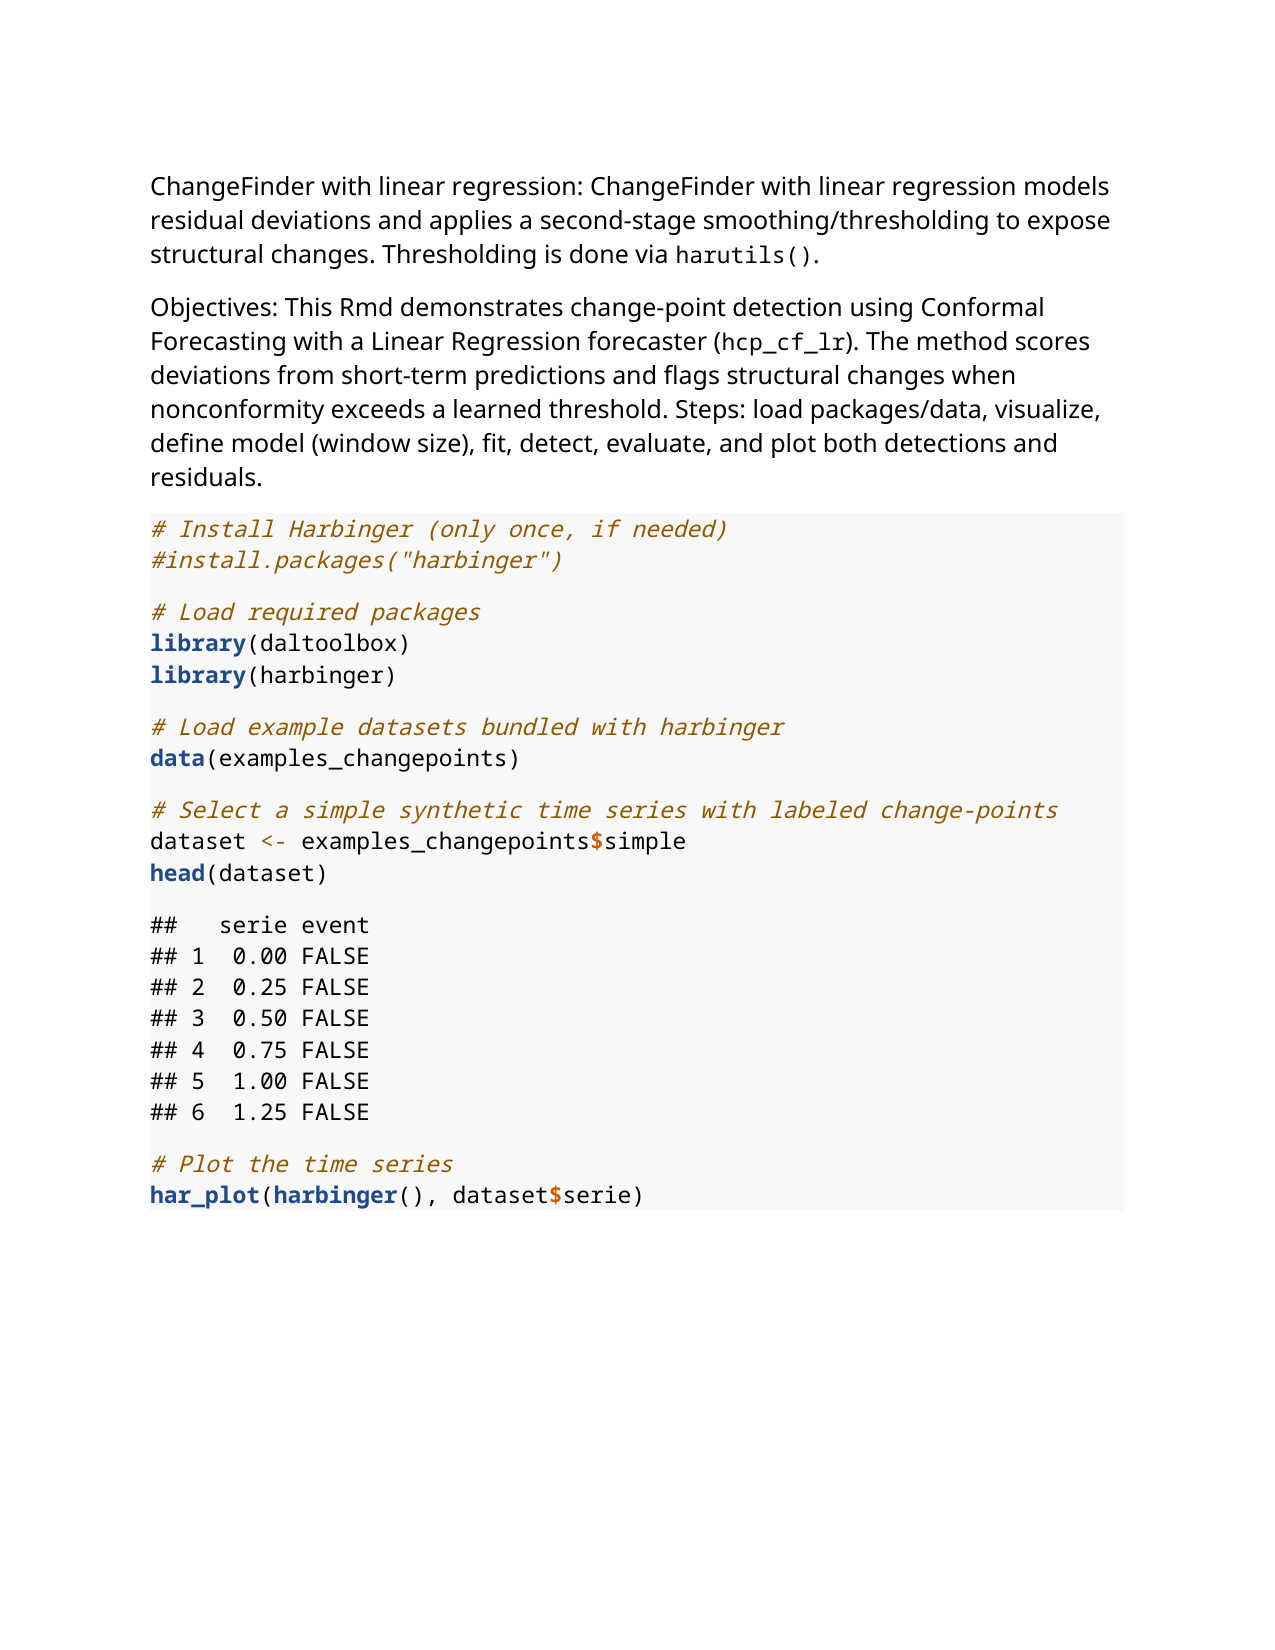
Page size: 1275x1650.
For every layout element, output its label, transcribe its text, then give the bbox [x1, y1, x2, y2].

text ChangeFinder with linear regression: ChangeFinder with linear regression models residual deviations and applies a second-stage smoothing/thresholding to expose structural changes. Thresholding is done via harutils(). [150, 169, 1125, 271]
text # Load required packages library(daltoolbox) library(harbinger) [150, 596, 1125, 690]
text # Install Harbinger (only once, if needed) #install.packages("harbinger") [562, 513, 1125, 575]
text # Select a simple synthetic time series with labeled change-points dataset <- examples_changepoints$simple head(dataset) [329, 794, 1125, 888]
text ## serie event ## 1 0.00 FALSE ## 2 0.25 FALSE ## 3 0.50 FALSE ## 4 0.75 FALSE ## 5 1.00 FALSE ## 6 1.25 FALSE [150, 909, 1125, 1127]
text # Plot the time series har_plot(harbinger(), dataset$serie) [150, 1148, 1125, 1211]
text Objectives: This Rmd demonstrates change-point detection using Conformal Forecasting with a Linear Regression forecaster (hcp_cf_lr). The method scores deviations from short-term predictions and flags structural changes when nonconformity exceeds a learned threshold. Steps: load packages/data, visualize, define model (window size), fit, detect, evaluate, and plot both detections and residuals. [150, 290, 1125, 494]
text # Load example datasets bundled with harbinger data(examples_changepoints) [521, 711, 1125, 773]
